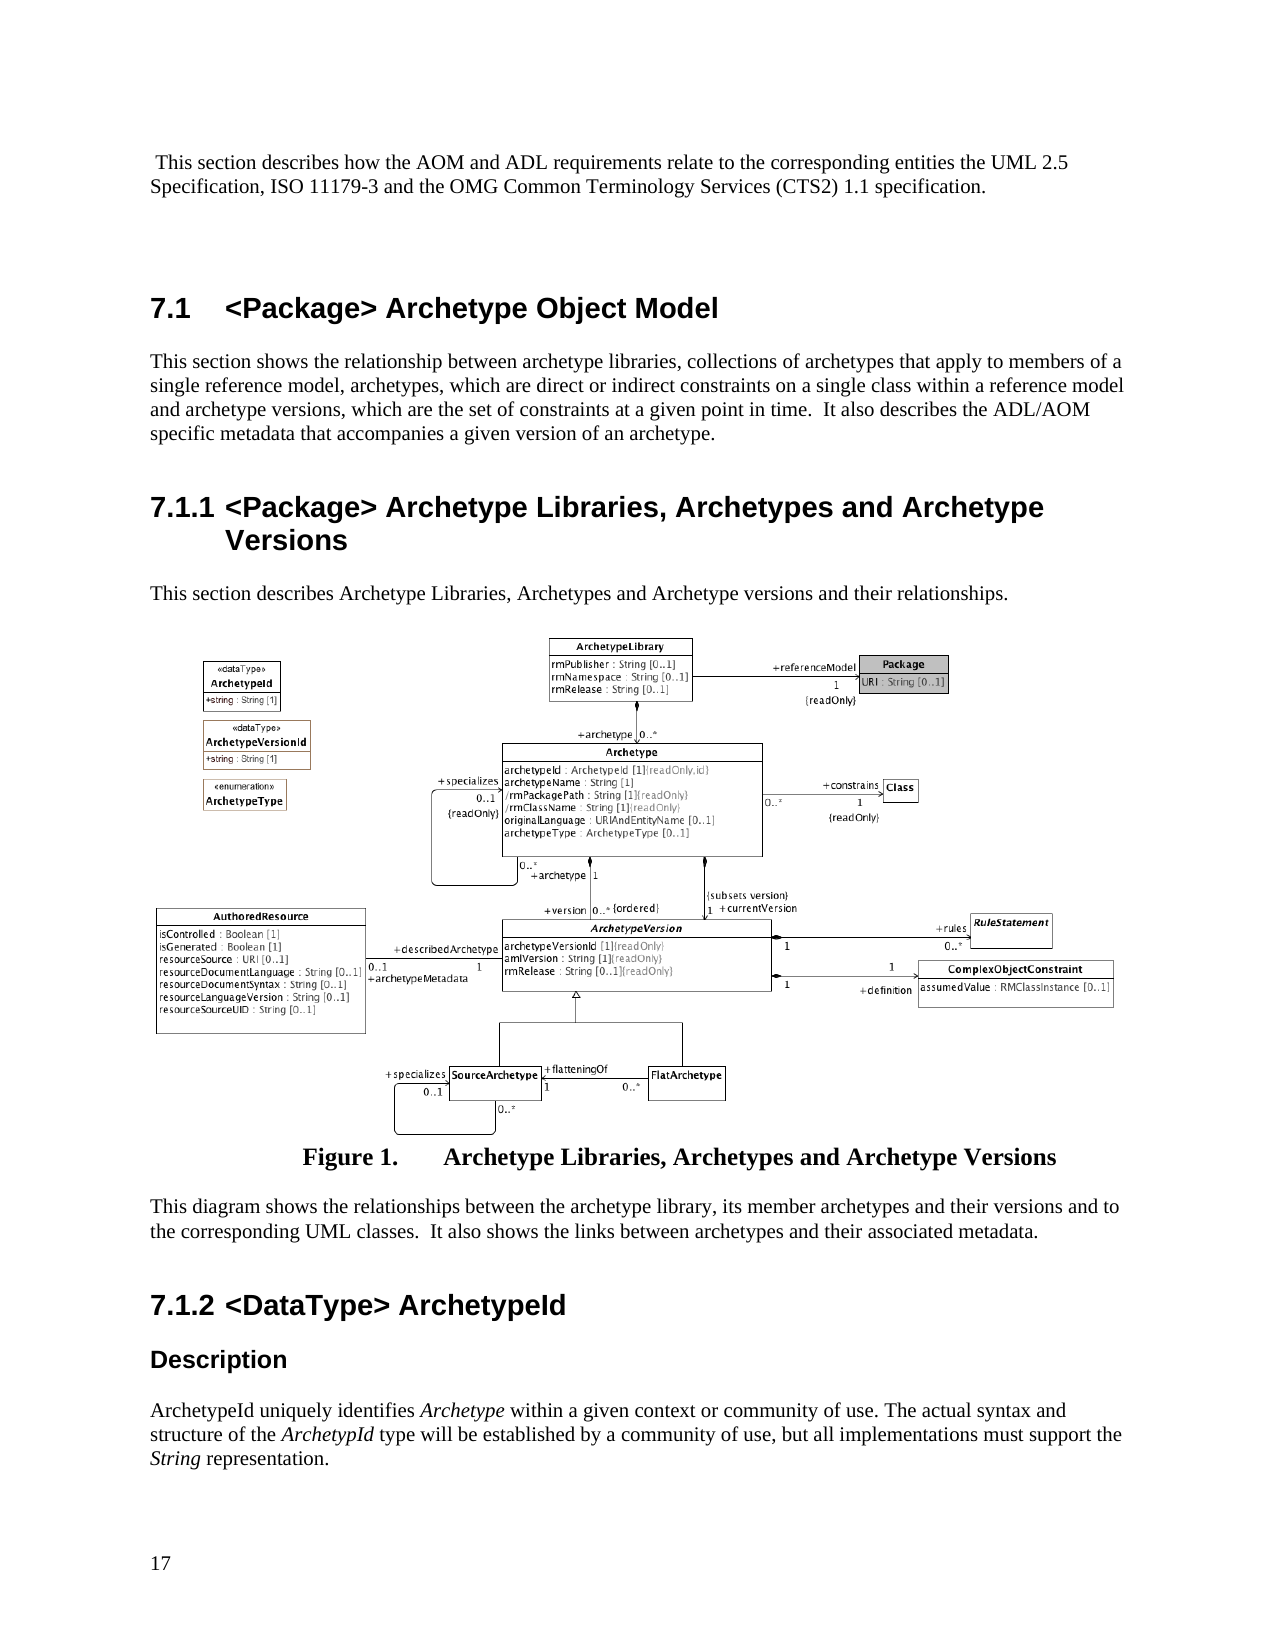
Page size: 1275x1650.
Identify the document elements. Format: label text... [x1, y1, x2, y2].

subtitle <DataType> ArchetypeId [150, 1287, 1125, 1321]
picture [150, 629, 1124, 1142]
text This section describes Archetype Libraries, Archetypes and Archetype versions and their relationships. [150, 581, 1125, 605]
subtitle <Package> Archetype Libraries, Archetypes and Archetype Versions [150, 490, 1125, 557]
subtitle <Package> Archetype Object Model [150, 291, 1125, 325]
text Description [150, 1345, 1125, 1374]
list Archetype Libraries, Archetypes and Archetype Versions [234, 1142, 1125, 1170]
text ArchetypeId uniquely identifies Archetype within a given context or community of use. The actual syntax and structure of the ArchetypId type will be established by a community of use, but all implementations must support the String representation. [150, 1398, 1125, 1470]
text This section shows the relationship between archetype libraries, collections of archetypes that apply to members of a single reference model, archetypes, which are direct or indirect constraints on a single class within a reference model and archetype versions, which are the set of constraints at a given point in time. It also describes the ADL/AOM specific metadata that accompanies a given version of an archetype. [150, 349, 1125, 445]
text This diagram shows the relationships between the archetype library, its member archetypes and their versions and to the corresponding UML classes. It also shows the links between archetypes and their associated metadata. [150, 1194, 1125, 1243]
text This section describes how the AOM and ADL requirements relate to the corresponding entities the UML 2.5 Specification, ISO 11179-3 and the OMG Common Terminology Services (CTS2) 1.1 specification. [150, 150, 1125, 198]
